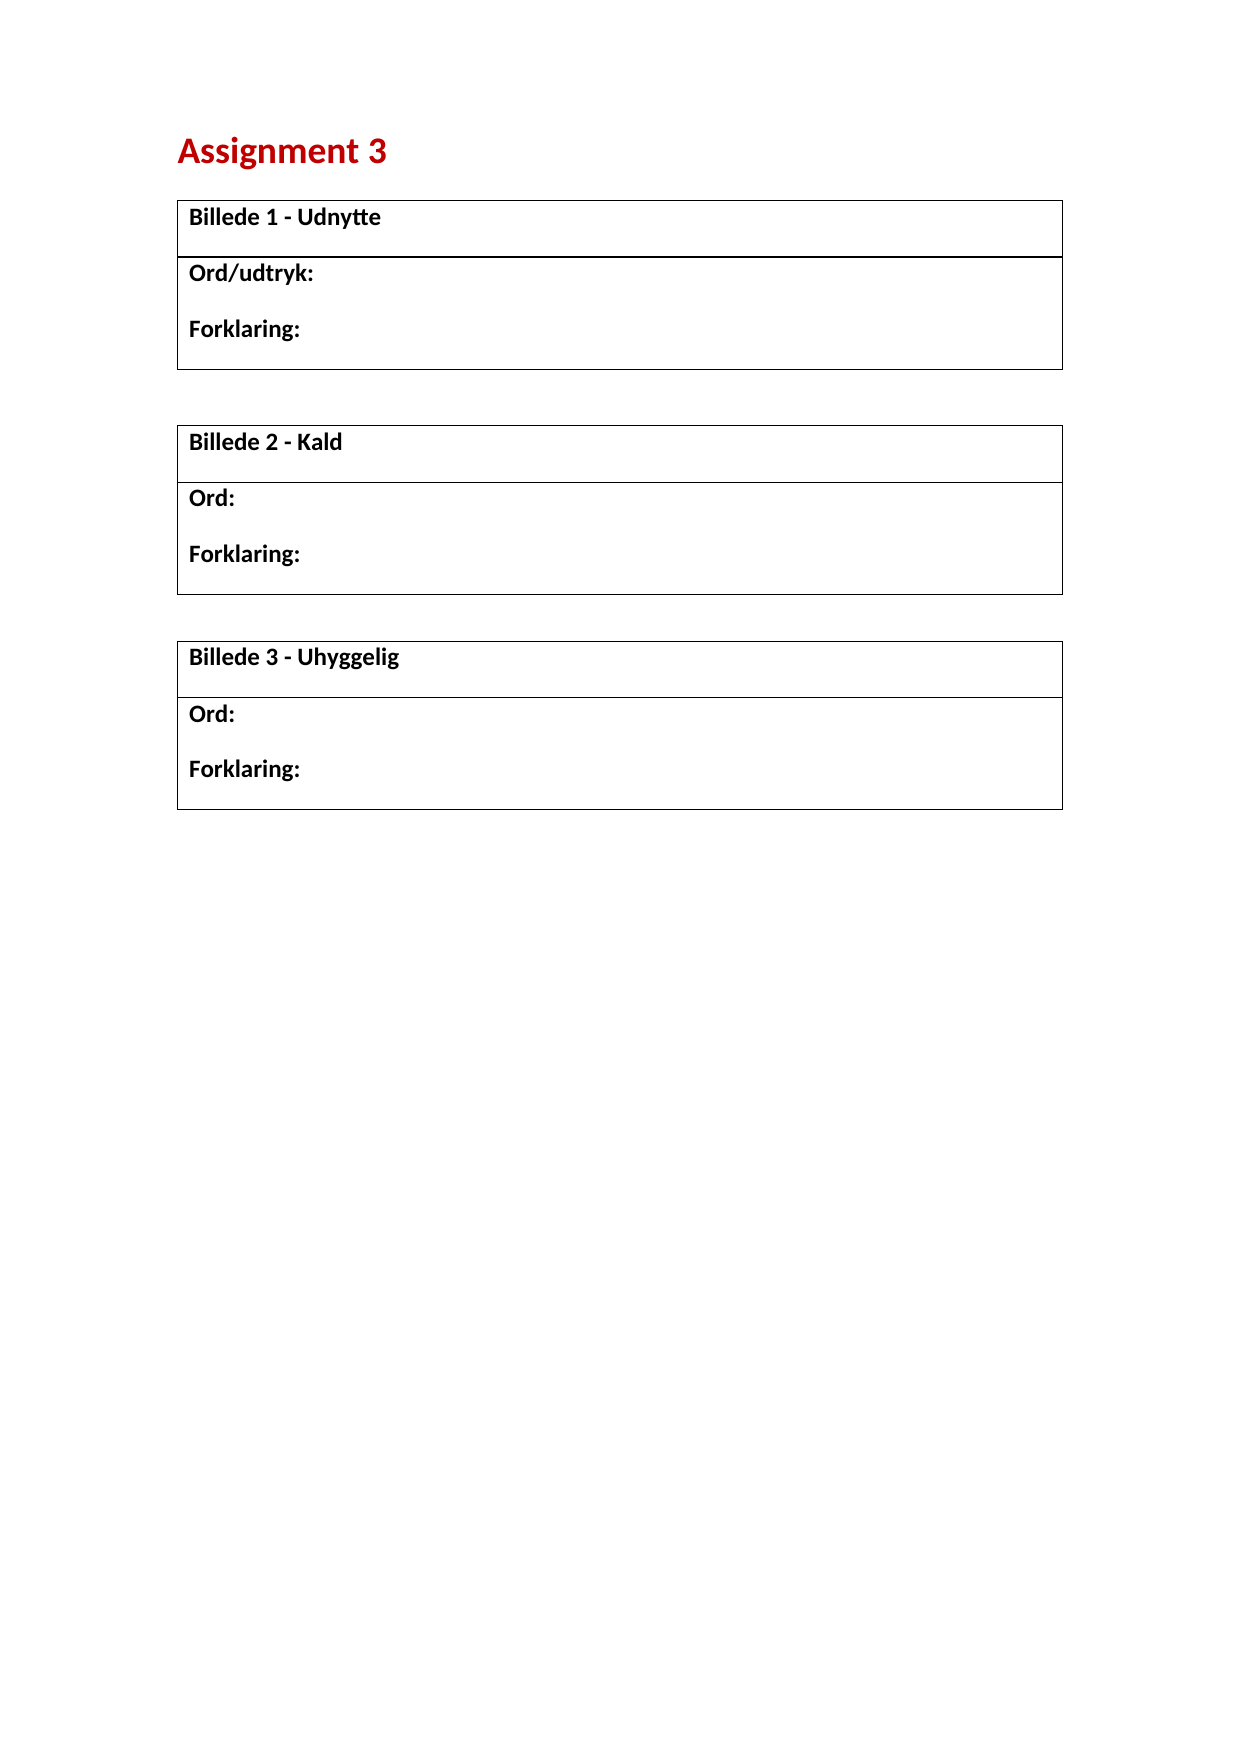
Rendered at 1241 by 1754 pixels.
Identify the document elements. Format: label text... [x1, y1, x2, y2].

table_header Billede 1 - Udnytte [178, 201, 1062, 256]
table_cell Ord/udtryk: Forklaring: [178, 258, 1062, 368]
text Assignment 3 [177, 127, 1063, 172]
table_cell Ord: Forklaring: [178, 698, 1062, 809]
table_header Billede 2 - Kald [178, 426, 1062, 482]
table_cell Ord: Forklaring: [178, 483, 1062, 594]
table_header Billede 3 - Uhyggelig [178, 642, 1062, 697]
